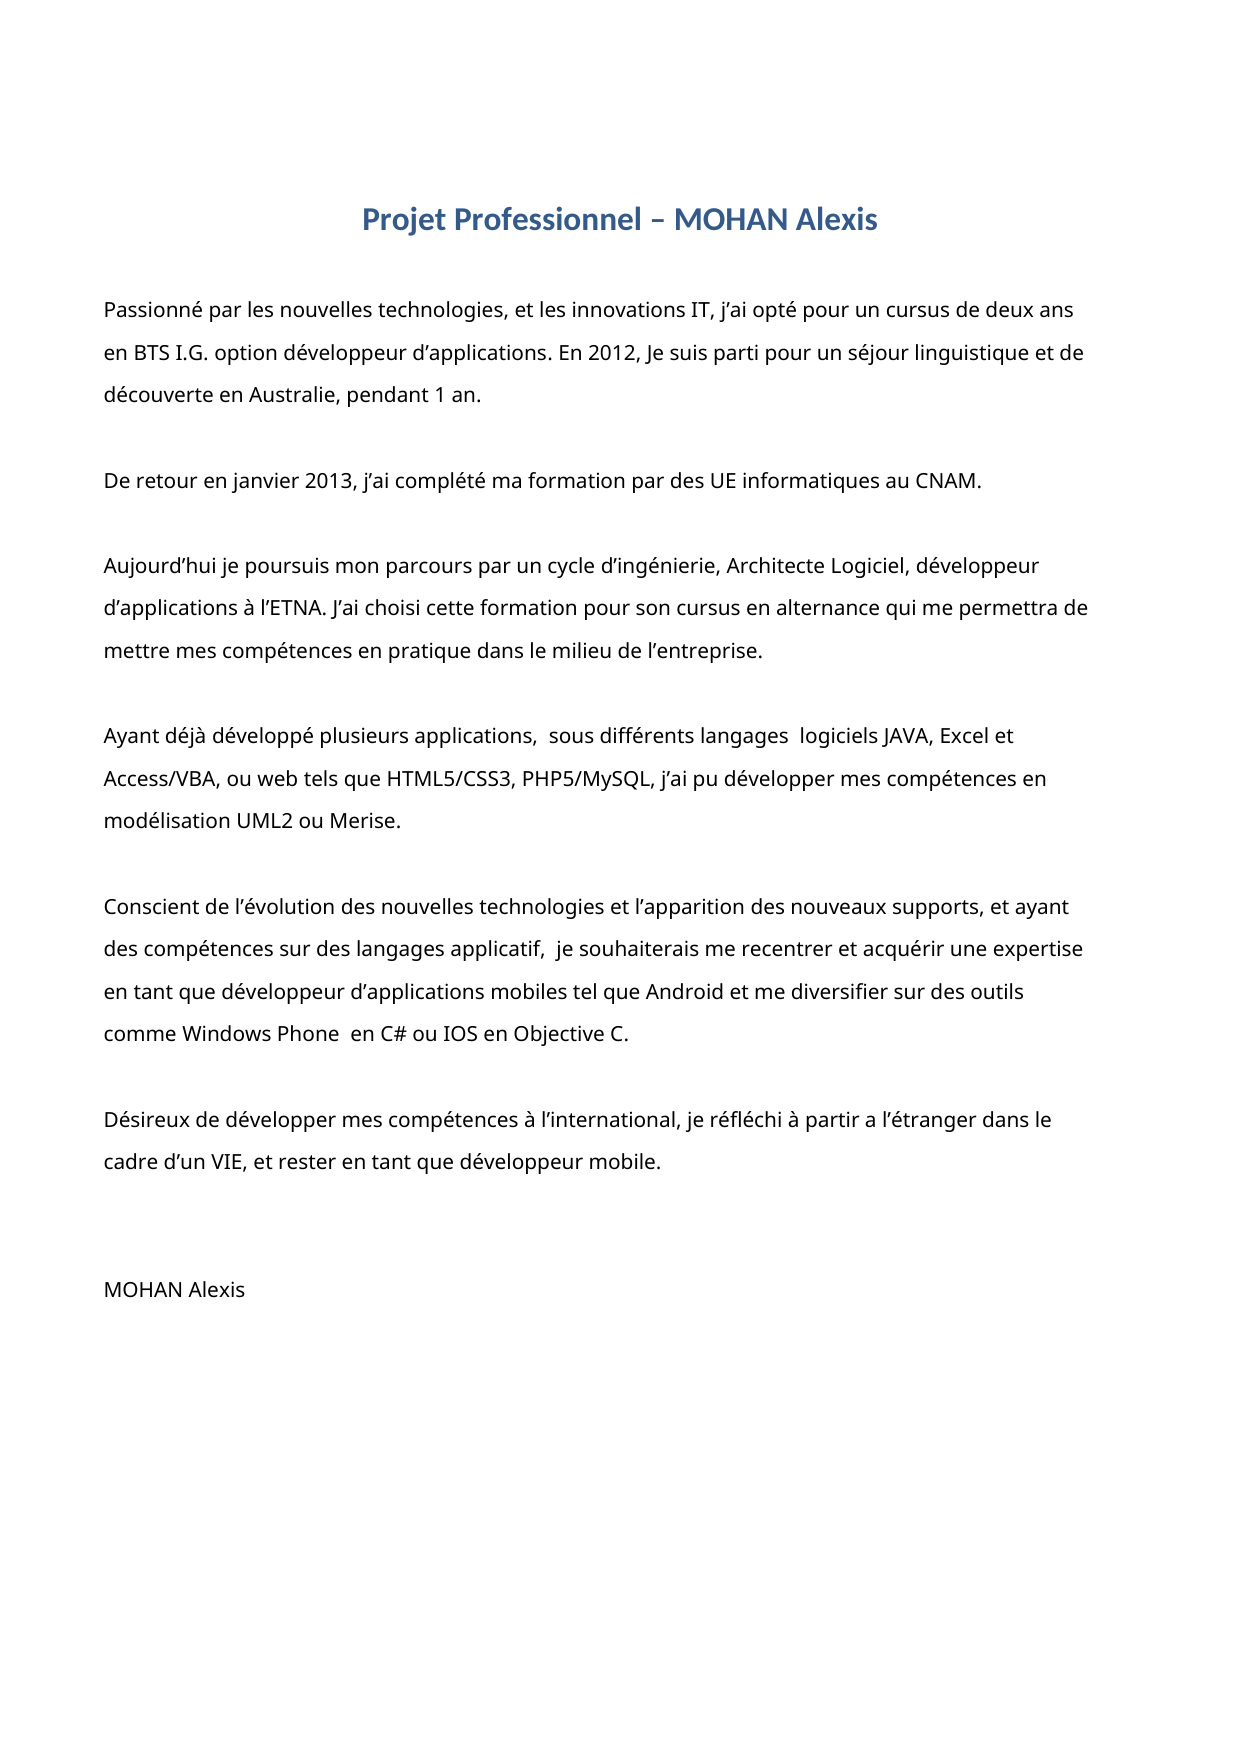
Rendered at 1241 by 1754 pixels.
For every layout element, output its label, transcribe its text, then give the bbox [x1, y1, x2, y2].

text De retour en janvier 2013, j’ai complété ma formation par des UE informatiques au CNAM. [103, 466, 1093, 494]
text Ayant déjà développé plusieurs applications, sous différents langages logiciels JAVA, Excel et Access/VBA, ou web tels que HTML5/CSS3, PHP5/MySQL, j’ai pu développer mes compétences en modélisation UML2 ou Merise. [103, 721, 1093, 835]
text Désireux de développer mes compétences à l’international, je réfléchi à partir a l’étranger dans le cadre d’un VIE, et rester en tant que développeur mobile. [103, 1105, 1093, 1176]
text Passionné par les nouvelles technologies, et les innovations IT, j’ai opté pour un cursus de deux ans en BTS I.G. option développeur d’applications. En 2012, Je suis parti pour un séjour linguistique et de découverte en Australie, pendant 1 an. [103, 295, 1093, 409]
subtitle Projet Professionnel – MOHAN Alexis [148, 198, 1093, 238]
text MOHAN Alexis [103, 1275, 1093, 1304]
text Conscient de l’évolution des nouvelles technologies et l’apparition des nouveaux supports, et ayant des compétences sur des langages applicatif, je souhaiterais me recentrer et acquérir une expertise en tant que développeur d’applications mobiles tel que Android et me diversifier sur des outils comme Windows Phone en C# ou IOS en Objective C. [103, 892, 1093, 1048]
text Aujourd’hui je poursuis mon parcours par un cycle d’ingénierie, Architecte Logiciel, développeur d’applications à l’ETNA. J’ai choisi cette formation pour son cursus en alternance qui me permettra de mettre mes compétences en pratique dans le milieu de l’entreprise. [103, 551, 1093, 664]
